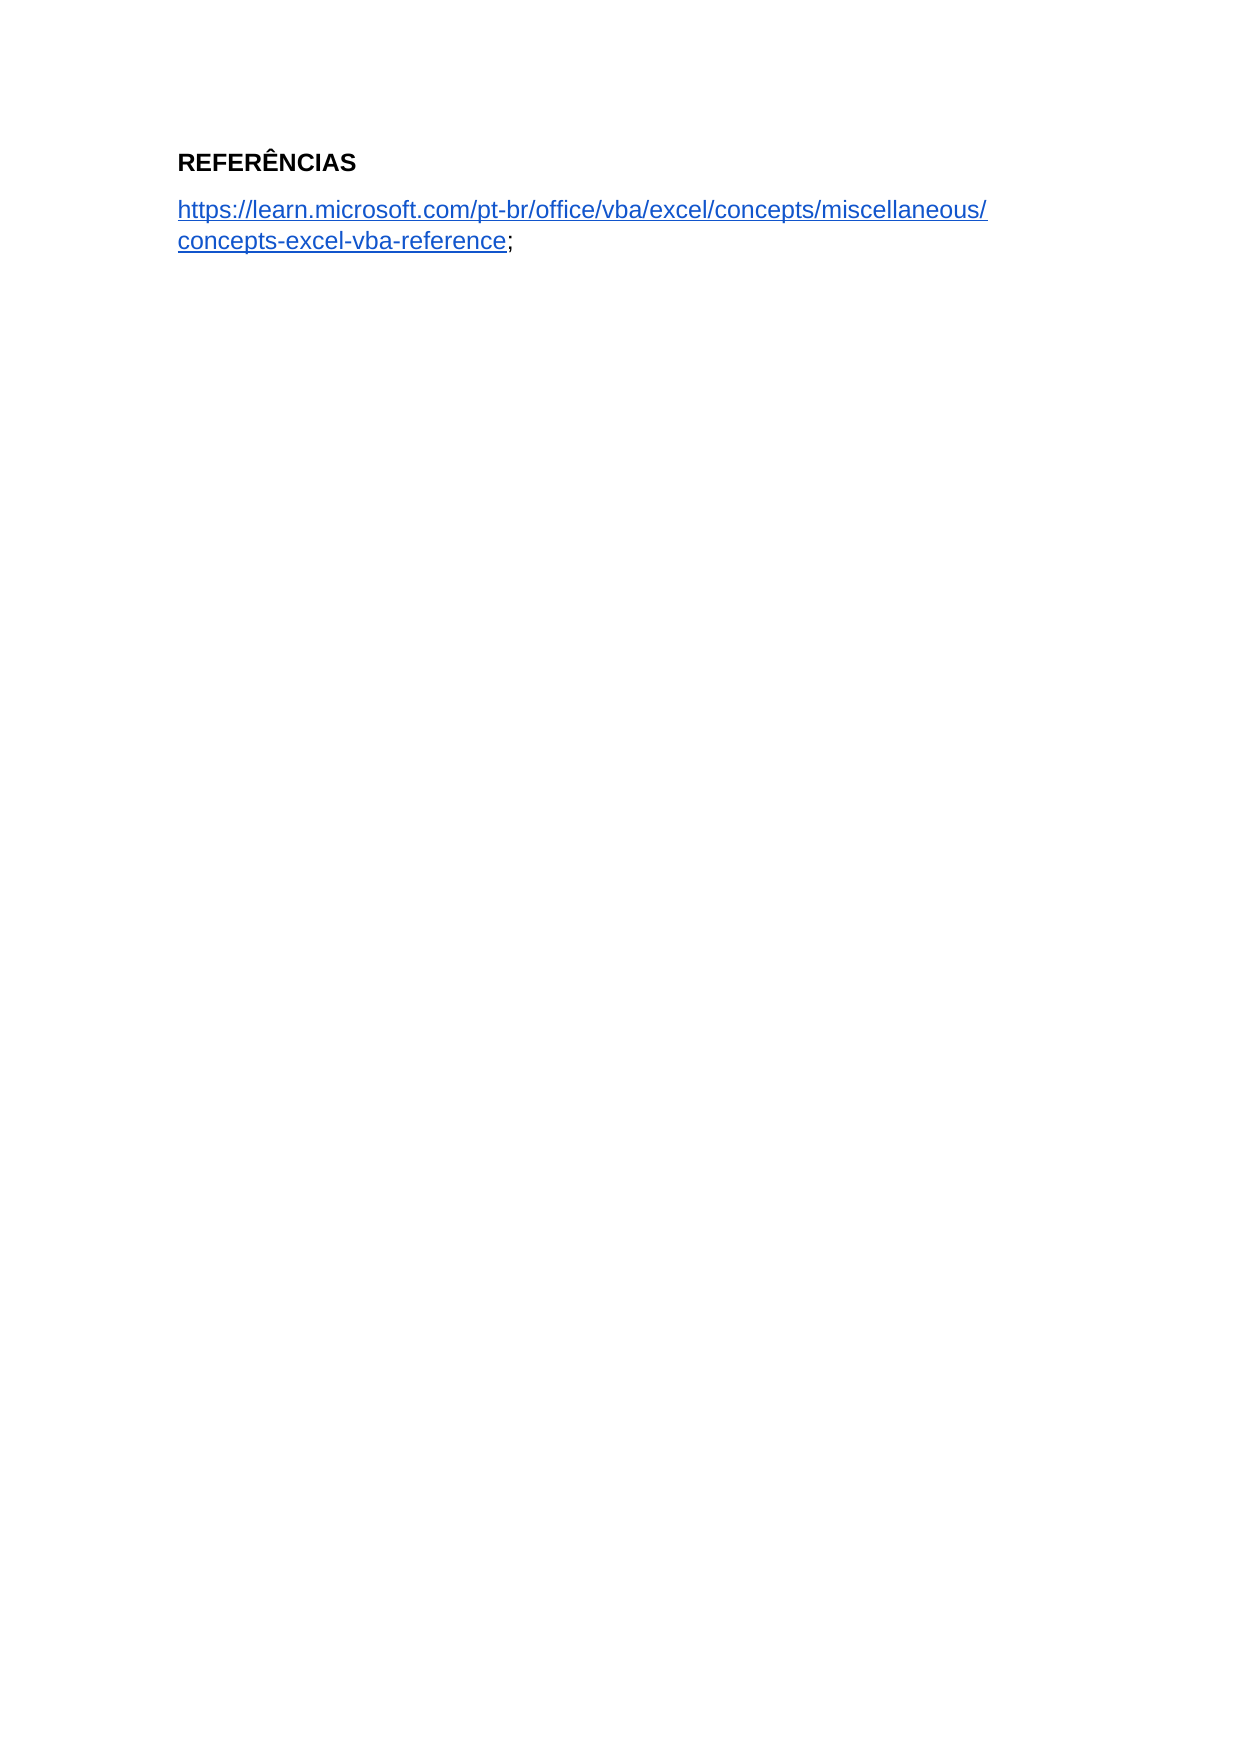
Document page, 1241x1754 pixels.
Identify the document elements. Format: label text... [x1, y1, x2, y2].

text REFERÊNCIAS [177, 148, 1063, 176]
text https://learn.microsoft.com/pt-br/office/vba/excel/concepts/miscellaneous/concepts-excel-vba-reference; [177, 195, 1063, 255]
